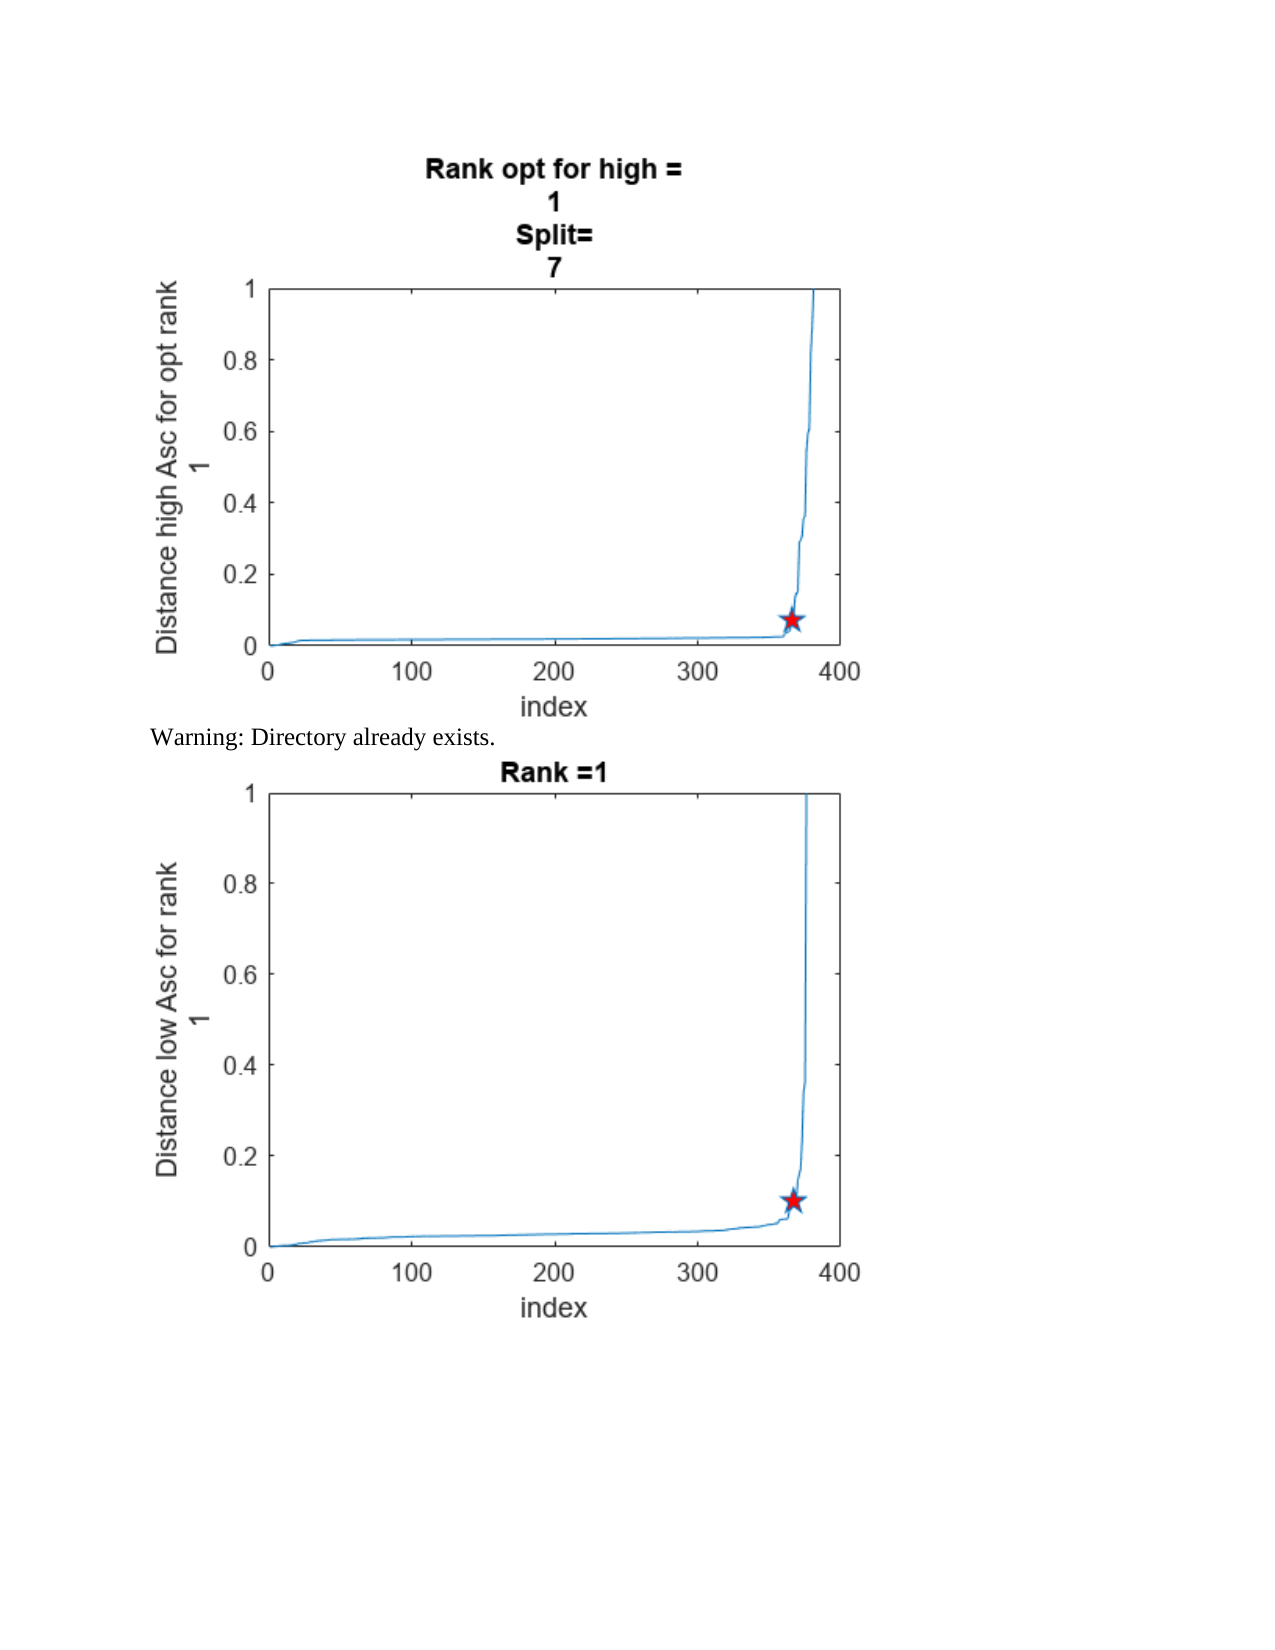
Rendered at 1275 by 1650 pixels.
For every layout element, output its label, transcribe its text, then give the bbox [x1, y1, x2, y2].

picture [150, 751, 913, 1324]
text Warning: Directory already exists. [150, 722, 1125, 751]
picture [150, 150, 913, 723]
